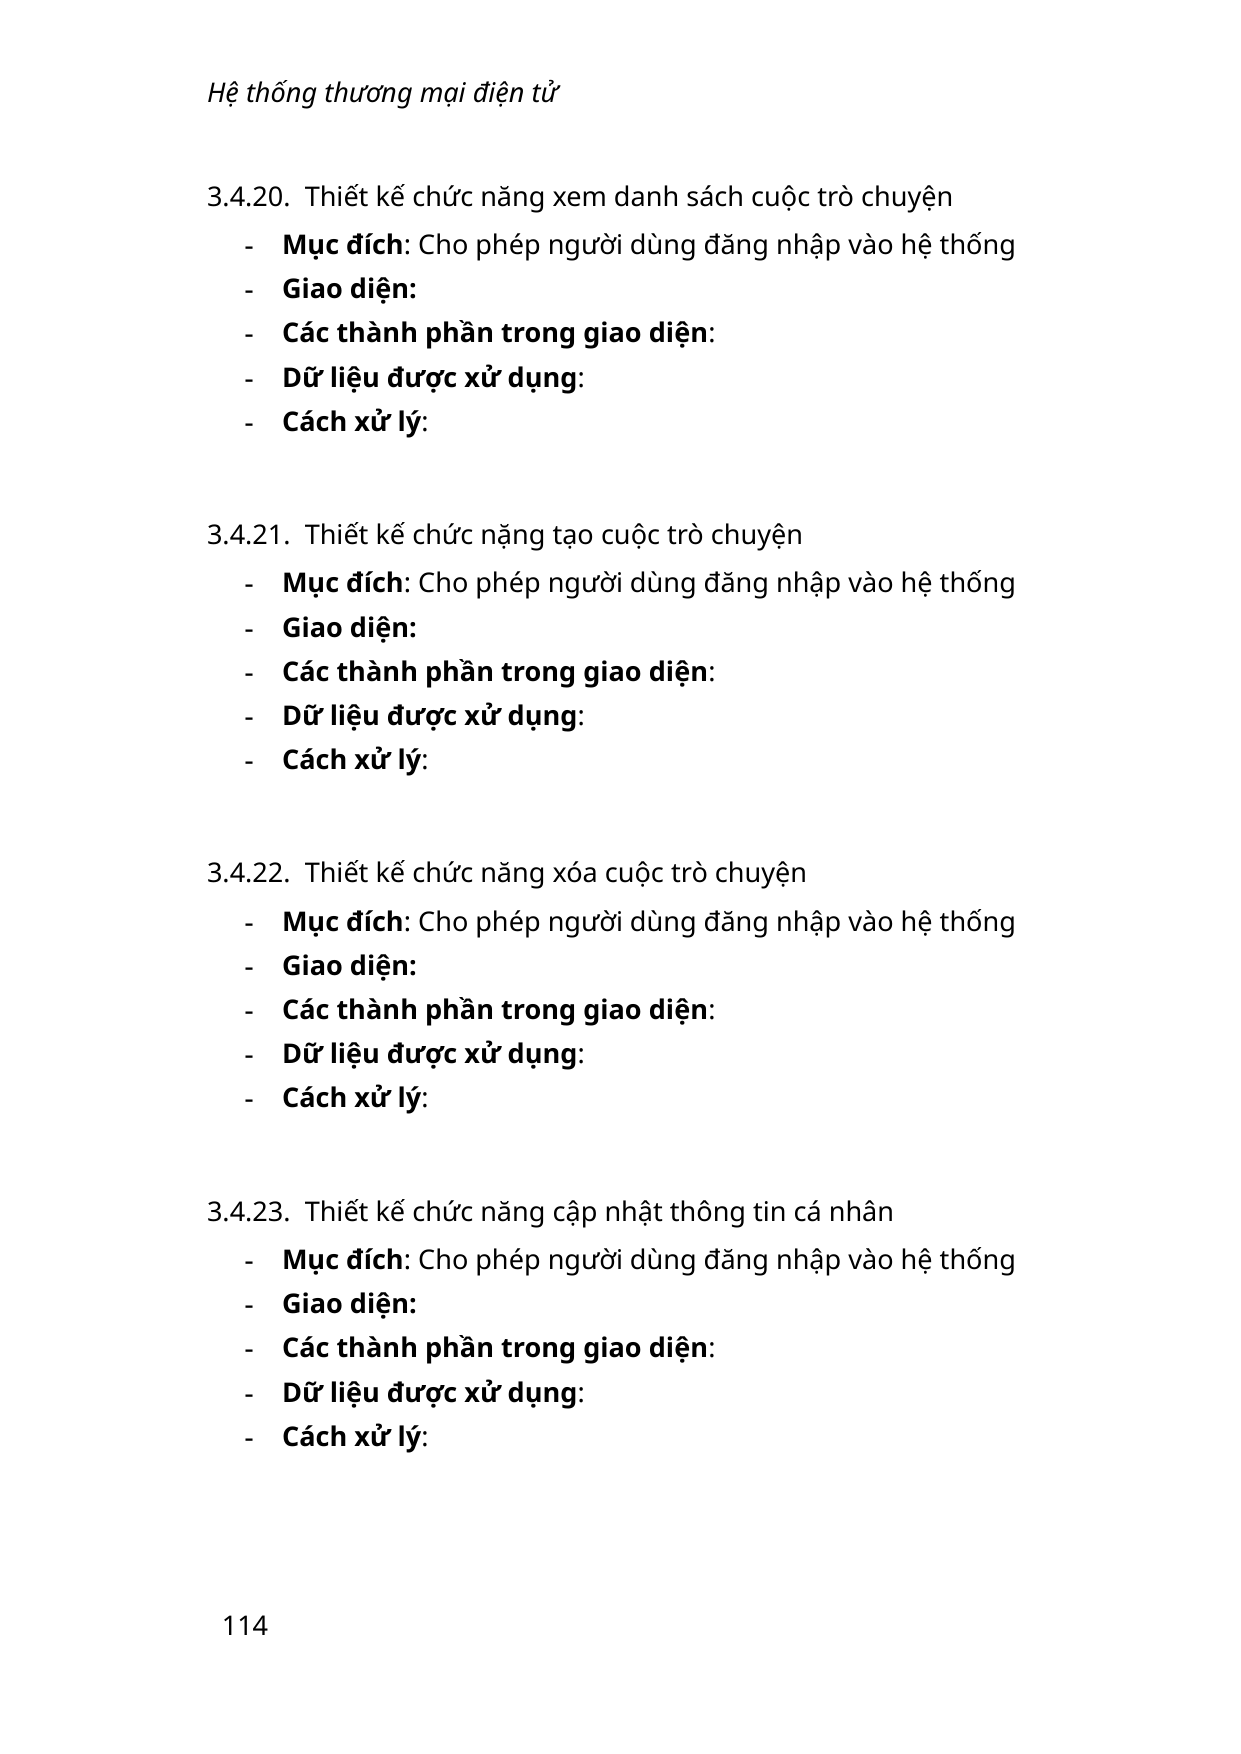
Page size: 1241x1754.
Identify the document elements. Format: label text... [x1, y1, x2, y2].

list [244, 1241, 1122, 1277]
list Dữ liệu được xử dụng: [244, 358, 1122, 395]
list Các thành phần trong giao diện: [244, 991, 1122, 1027]
list Mục đích: Cho phép người dùng đăng nhập vào hệ thống [244, 902, 1122, 939]
list Giao diện: [244, 608, 1122, 645]
list Cách xử lý: [244, 1079, 1122, 1116]
list Cách xử lý: [244, 741, 1122, 777]
list Các thành phần trong giao diện: [244, 314, 1122, 351]
list Mục đích: Cho phép người dùng đăng nhập vào hệ thống [244, 564, 1122, 601]
subtitle Thiết kế chức năng xóa cuộc trò chuyện [207, 854, 1122, 891]
list Các thành phần trong giao diện: [244, 1329, 1122, 1366]
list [244, 226, 1122, 262]
list Cách xử lý: [244, 402, 1122, 439]
list Dữ liệu được xử dụng: [244, 1035, 1122, 1072]
list Giao diện: [244, 270, 1122, 307]
list Các thành phần trong giao diện: [244, 652, 1122, 689]
list Dữ liệu được xử dụng: [244, 696, 1122, 733]
subtitle Thiết kế chức nặng tạo cuộc trò chuyện [207, 516, 1122, 552]
list Cách xử lý: [244, 1417, 1122, 1454]
list Giao diện: [244, 946, 1122, 983]
subtitle Thiết kế chức năng cập nhật thông tin cá nhân [207, 1192, 1122, 1229]
list Giao diện: [244, 1285, 1122, 1322]
subtitle Thiết kế chức năng xem danh sách cuộc trò chuyện [207, 177, 1122, 214]
list Dữ liệu được xử dụng: [244, 1373, 1122, 1410]
